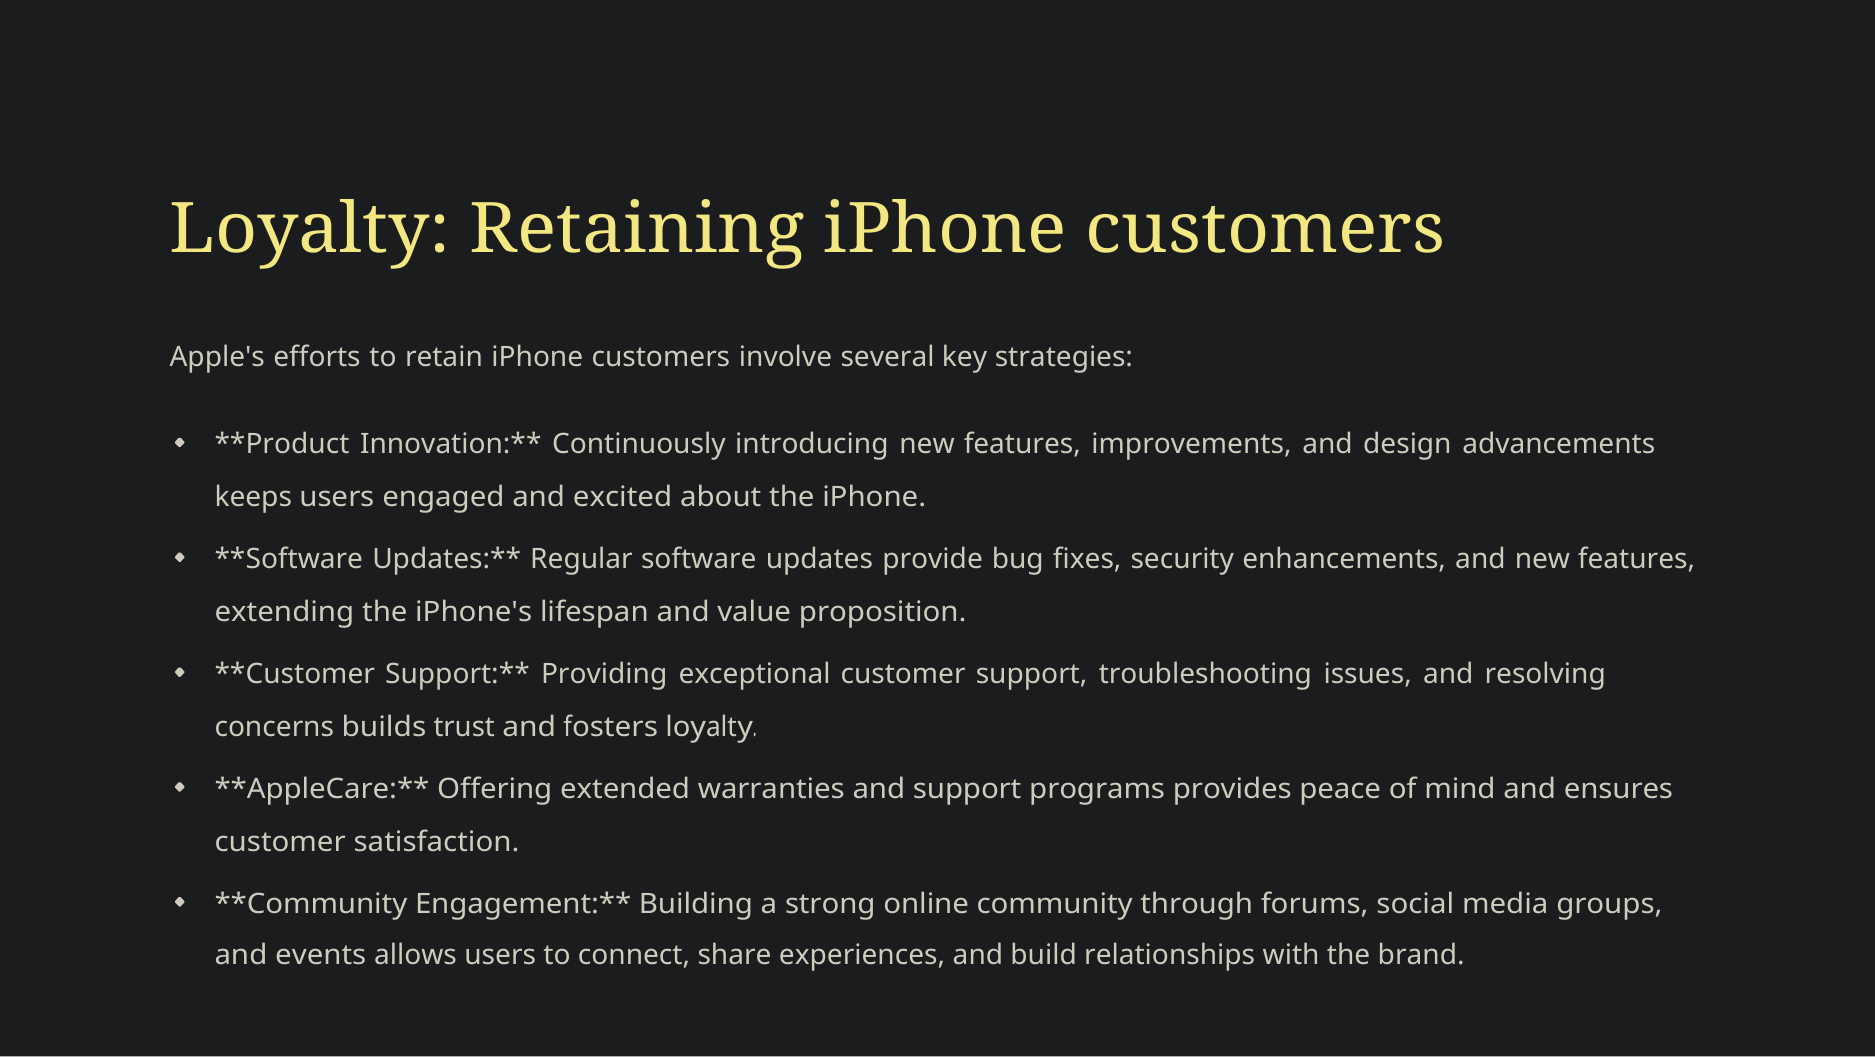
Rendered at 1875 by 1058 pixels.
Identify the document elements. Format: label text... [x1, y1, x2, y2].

text Apple's efforts to retain iPhone customers involve several key strategies: [169, 336, 1871, 374]
text **Product Innovation:** Continuously introducing new features, improvements, and design advancements keeps users engaged and excited about the iPhone. [214, 424, 1711, 515]
subtitle Loyalty: Retaining iPhone customers [169, 177, 1871, 273]
text **Community Engagement:** Building a strong online community through forums, social media groups, and events allows users to connect, share experiences, and build relationships with the brand. [214, 883, 1689, 972]
text **Software Updates:** Regular software updates provide bug fixes, security enhancements, and new features, extending the iPhone's lifespan and value proposition. [214, 539, 1711, 630]
text **Customer Support:** Providing exceptional customer support, troubleshooting issues, and resolving concerns builds trust and fosters loyalty. [214, 653, 1711, 745]
text **AppleCare:** Offering extended warranties and support programs provides peace of mind and ensures customer satisfaction. [214, 768, 1711, 859]
